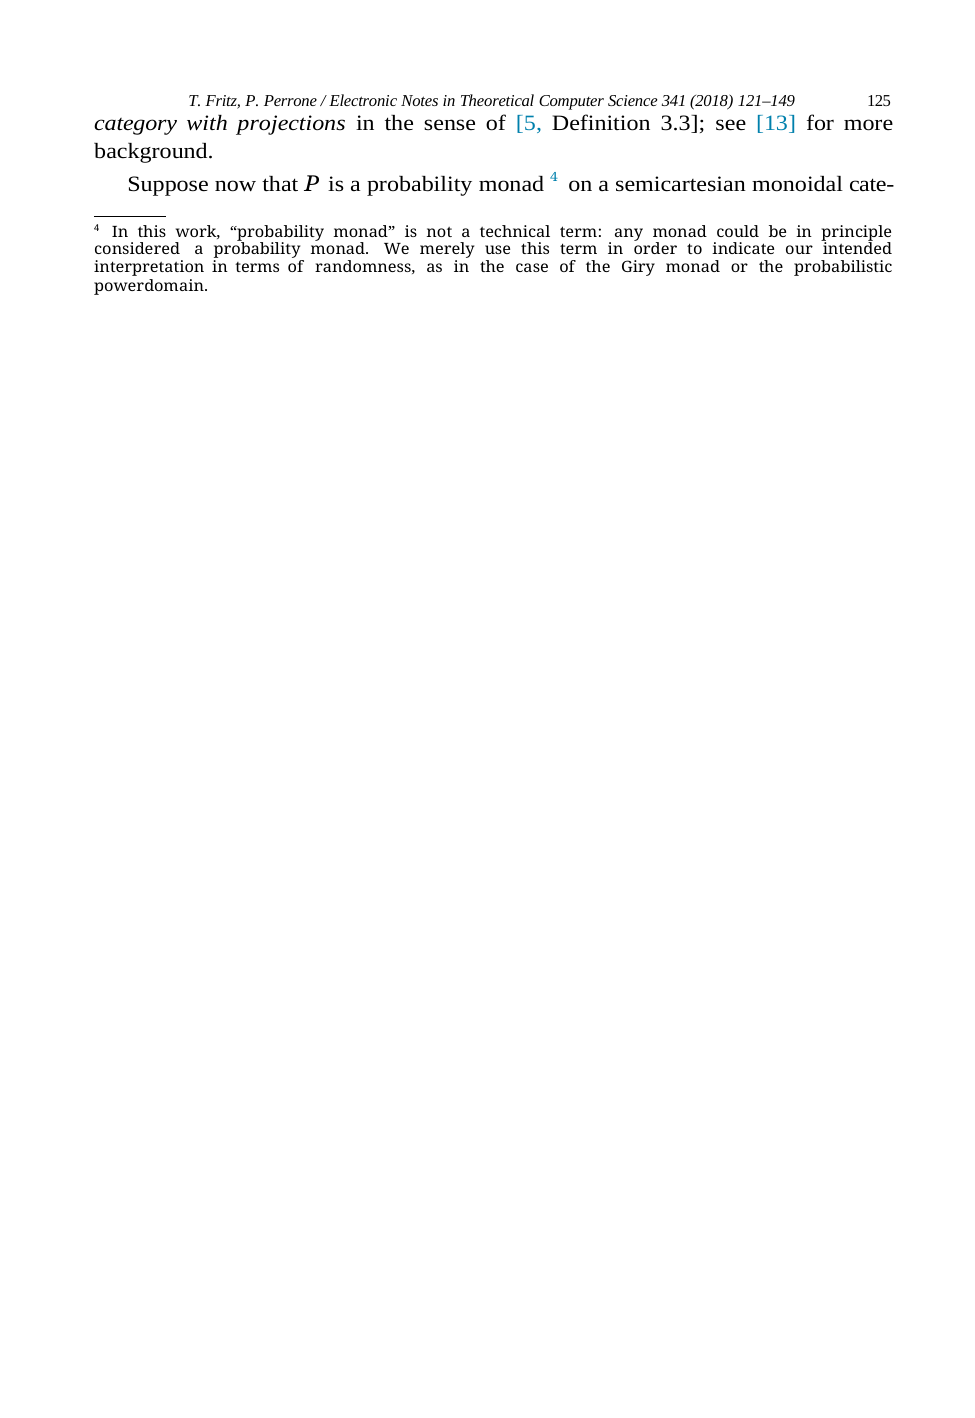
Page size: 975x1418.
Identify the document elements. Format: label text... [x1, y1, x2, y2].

picture [550, 172, 558, 179]
text 4 In this work, “probability monad” is not a technical term: any monad could be in principle considered a probability monad. We merely use this term in order to indicate our intended interpretation in terms of randomness, as in the case of the Giry monad or the probabilistic powerdomain. [94, 223, 893, 296]
text Suppose now that P is a probability monad 4 on a semicartesian monoidal cate- [127, 168, 908, 198]
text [94, 110, 893, 163]
